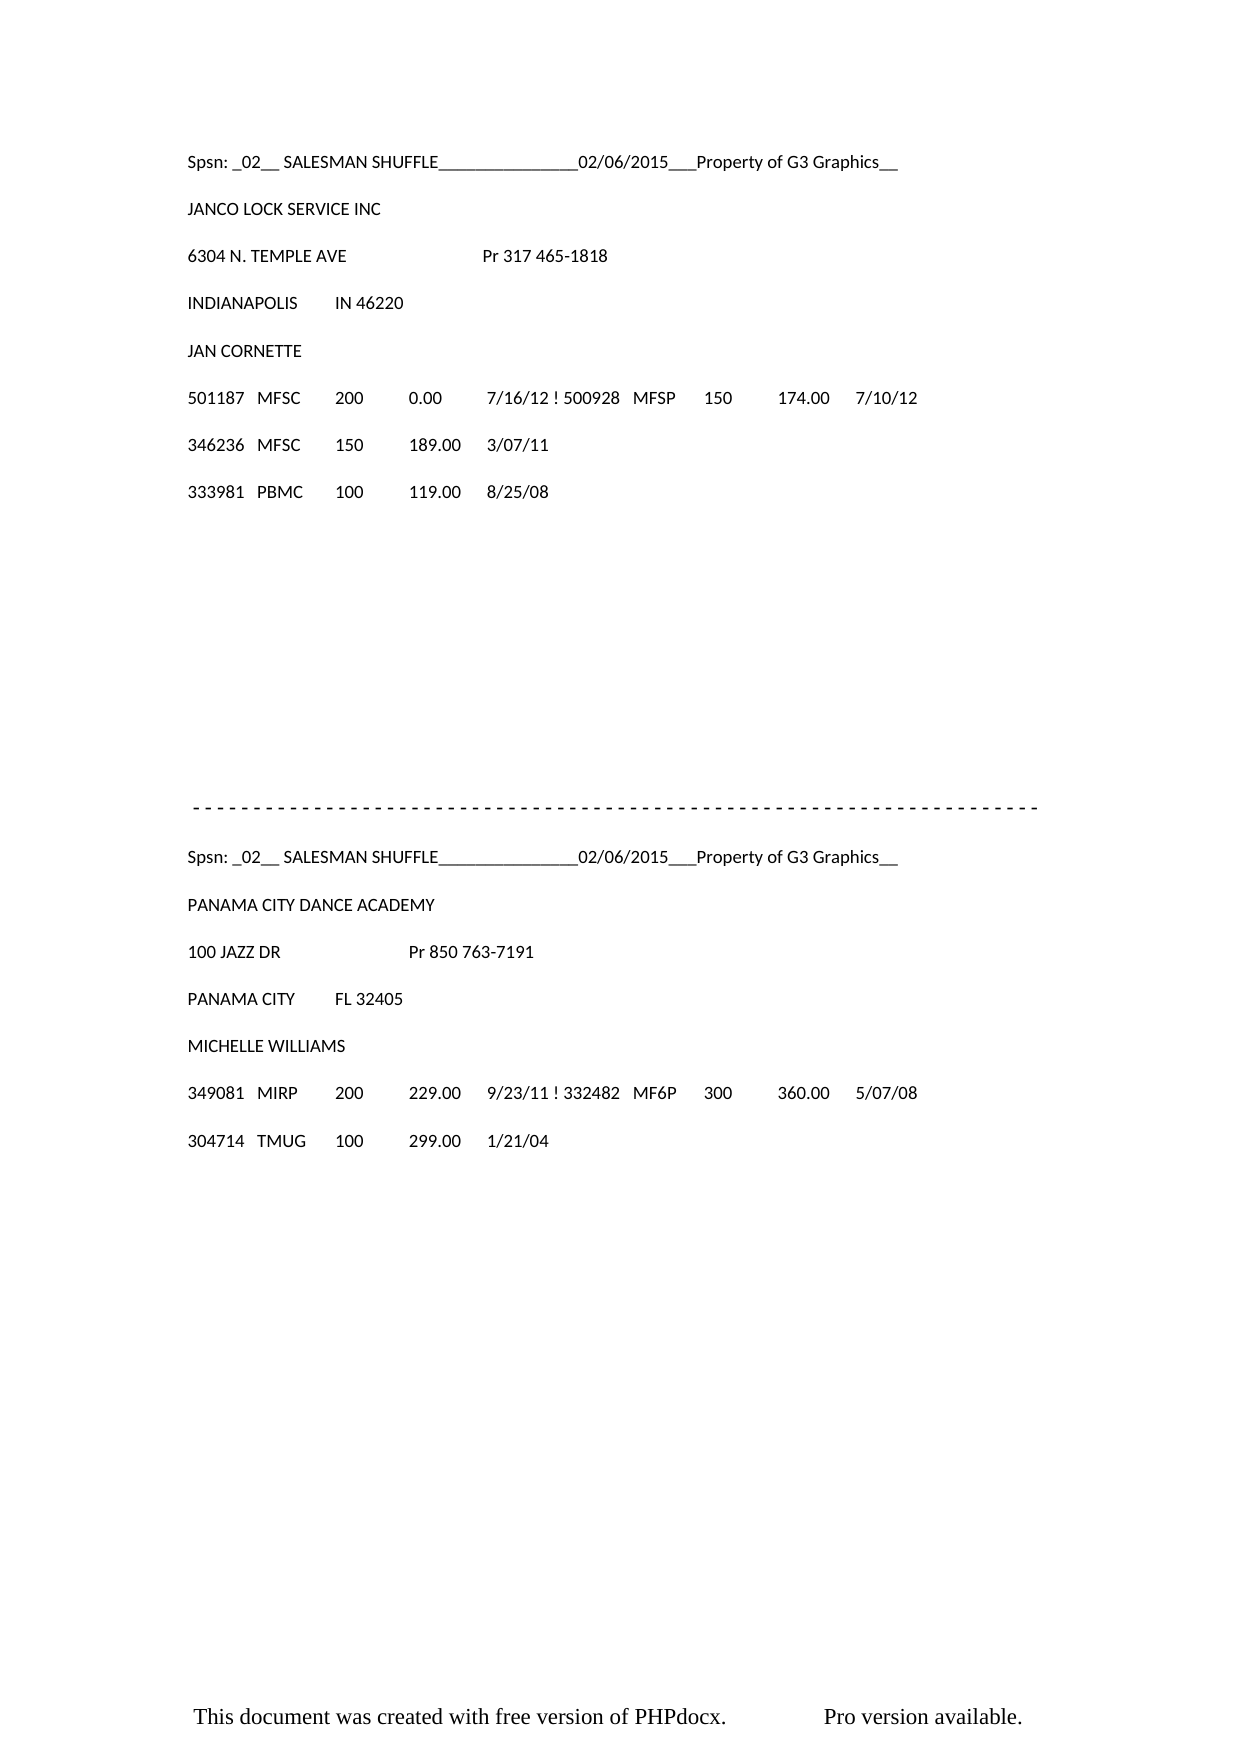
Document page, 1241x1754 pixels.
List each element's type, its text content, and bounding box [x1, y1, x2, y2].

text 6304 N. TEMPLE AVE Pr 317 465-1818 [187, 244, 1053, 267]
text PANAMA CITY DANCE ACADEMY [187, 893, 1053, 916]
text 501187 MFSC 200 0.00 7/16/12 ! 500928 MFSP 150 174.00 7/10/12 [187, 386, 1053, 409]
text 346236 MFSC 150 189.00 3/07/11 [187, 433, 1053, 456]
text 333981 PBMC 100 119.00 8/25/08 [187, 480, 1053, 503]
text Spsn: _02__ SALESMAN SHUFFLE_______________02/06/2015___Property of G3 Graphics__ [187, 846, 1053, 868]
text 349081 MIRP 200 229.00 9/23/11 ! 332482 MF6P 300 360.00 5/07/08 [187, 1082, 1053, 1104]
text INDIANAPOLIS IN 46220 [187, 292, 1053, 314]
text PANAMA CITY FL 32405 [187, 987, 1053, 1010]
text JANCO LOCK SERVICE INC [187, 197, 1053, 220]
text - - - - - - - - - - - - - - - - - - - - - - - - - - - - - - - - - - - - - - - - - - - - - - - - - - - - - - - - - - - - - - - - - - - - - - [187, 793, 1053, 821]
text JAN CORNETTE [187, 339, 1053, 362]
text Spsn: _02__ SALESMAN SHUFFLE_______________02/06/2015___Property of G3 Graphics__ [187, 150, 1053, 173]
text 100 JAZZ DR Pr 850 763-7191 [187, 940, 1053, 963]
text MICHELLE WILLIAMS [187, 1034, 1053, 1057]
text 304714 TMUG 100 299.00 1/21/04 [187, 1129, 1053, 1152]
